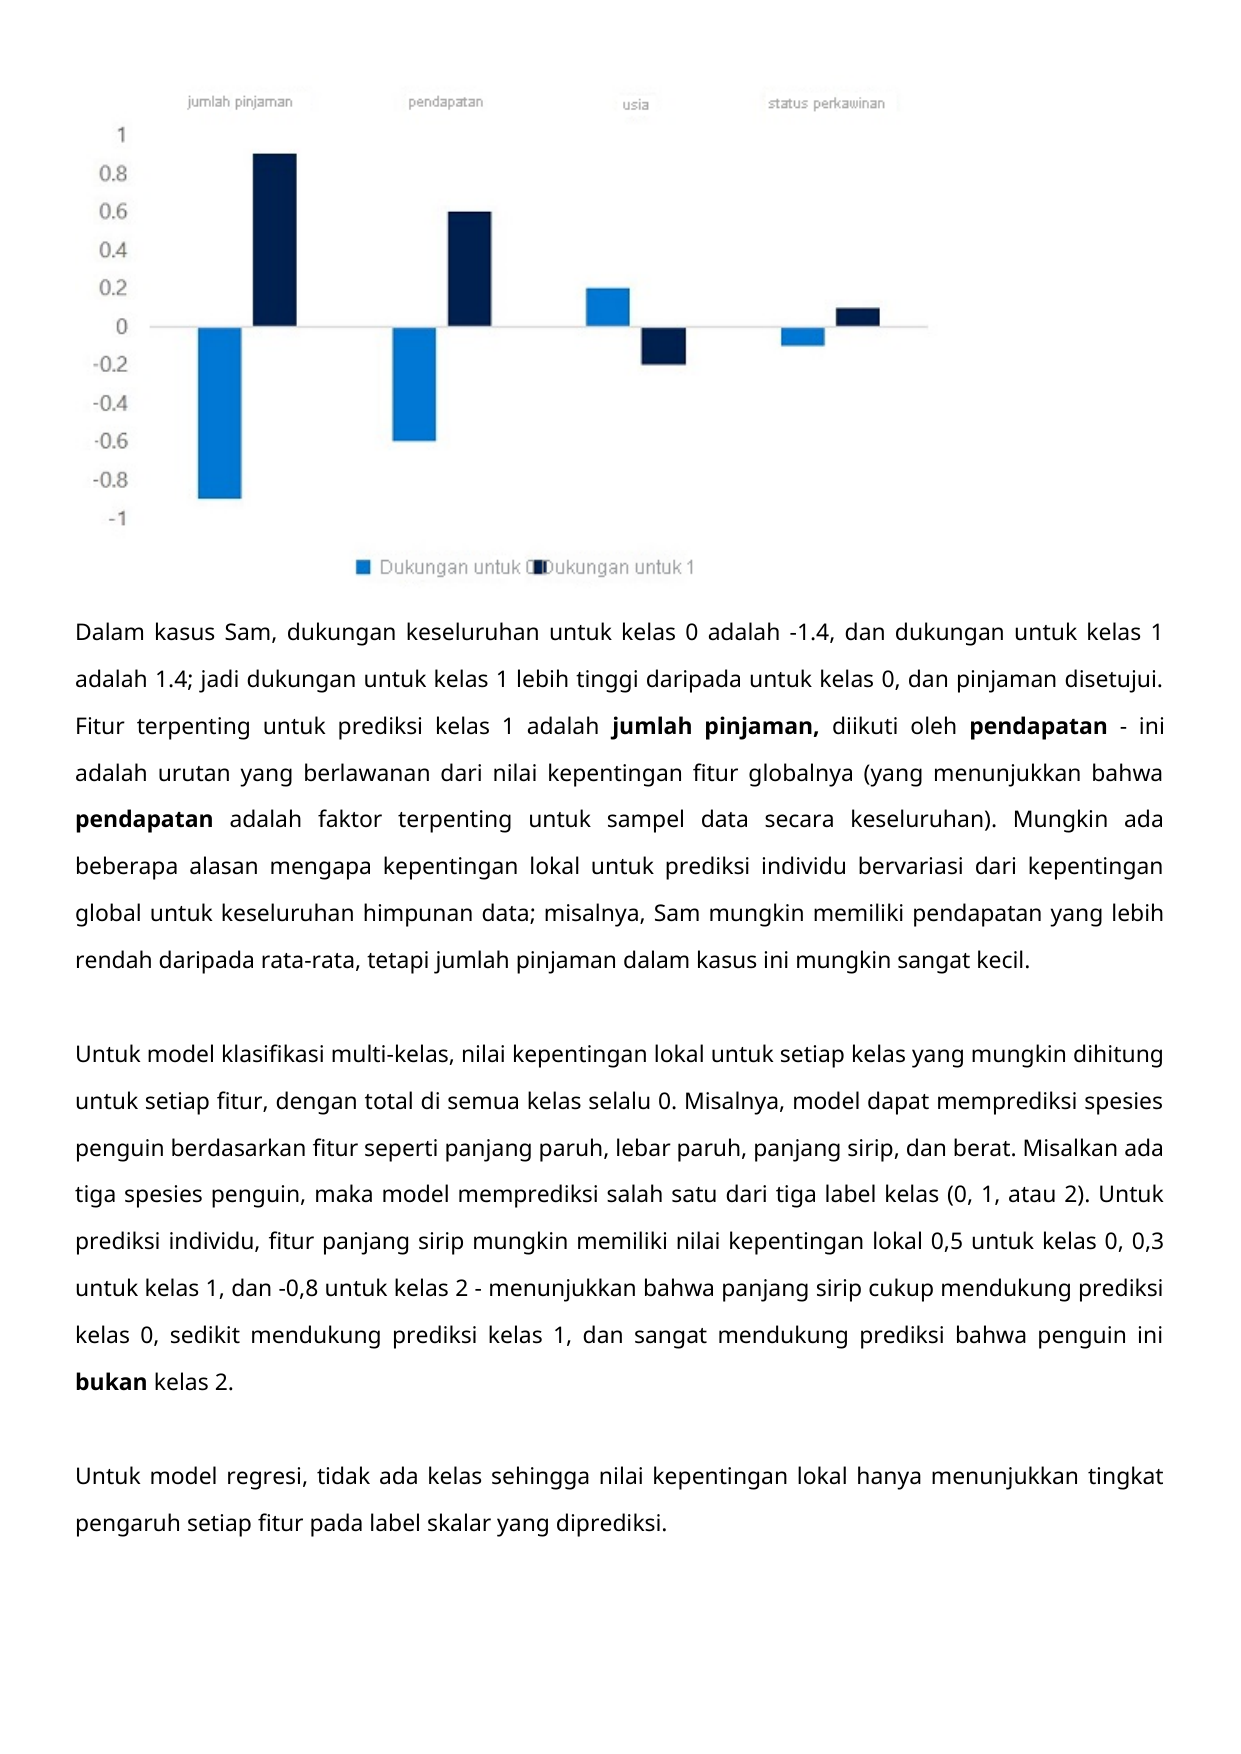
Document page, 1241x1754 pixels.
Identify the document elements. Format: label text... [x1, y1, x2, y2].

list Untuk model klasifikasi multi-kelas, nilai kepentingan lokal untuk setiap kelas yang mungkin dihitung untuk setiap fitur, dengan total di semua kelas selalu 0. Misalnya, model dapat memprediksi spesies penguin berdasarkan fitur seperti panjang paruh, lebar paruh, panjang sirip, dan berat. Misalkan ada tiga spesies penguin, maka model memprediksi salah satu dari tiga label kelas (0, 1, atau 2). Untuk prediksi individu, fitur panjang sirip mungkin memiliki nilai kepentingan lokal 0,5 untuk kelas 0, 0,3 untuk kelas 1, dan -0,8 untuk kelas 2 - menunjukkan bahwa panjang sirip cukup mendukung prediksi kelas 0, sedikit mendukung prediksi kelas 1, dan sangat mendukung prediksi bahwa penguin ini bukan kelas 2. [75, 1038, 1165, 1397]
list Untuk model regresi, tidak ada kelas sehingga nilai kepentingan lokal hanya menunjukkan tingkat pengaruh setiap fitur pada label skalar yang diprediksi. [75, 1459, 1165, 1538]
picture [75, 75, 955, 604]
list Dalam kasus Sam, dukungan keseluruhan untuk kelas 0 adalah -1.4, dan dukungan untuk kelas 1 adalah 1.4; jadi dukungan untuk kelas 1 lebih tinggi daripada untuk kelas 0, dan pinjaman disetujui. Fitur terpenting untuk prediksi kelas 1 adalah jumlah pinjaman, diikuti oleh pendapatan - ini adalah urutan yang berlawanan dari nilai kepentingan fitur globalnya (yang menunjukkan bahwa pendapatan adalah faktor terpenting untuk sampel data secara keseluruhan). Mungkin ada beberapa alasan mengapa kepentingan lokal untuk prediksi individu bervariasi dari kepentingan global untuk keseluruhan himpunan data; misalnya, Sam mungkin memiliki pendapatan yang lebih rendah daripada rata-rata, tetapi jumlah pinjaman dalam kasus ini mungkin sangat kecil. [75, 616, 1165, 975]
